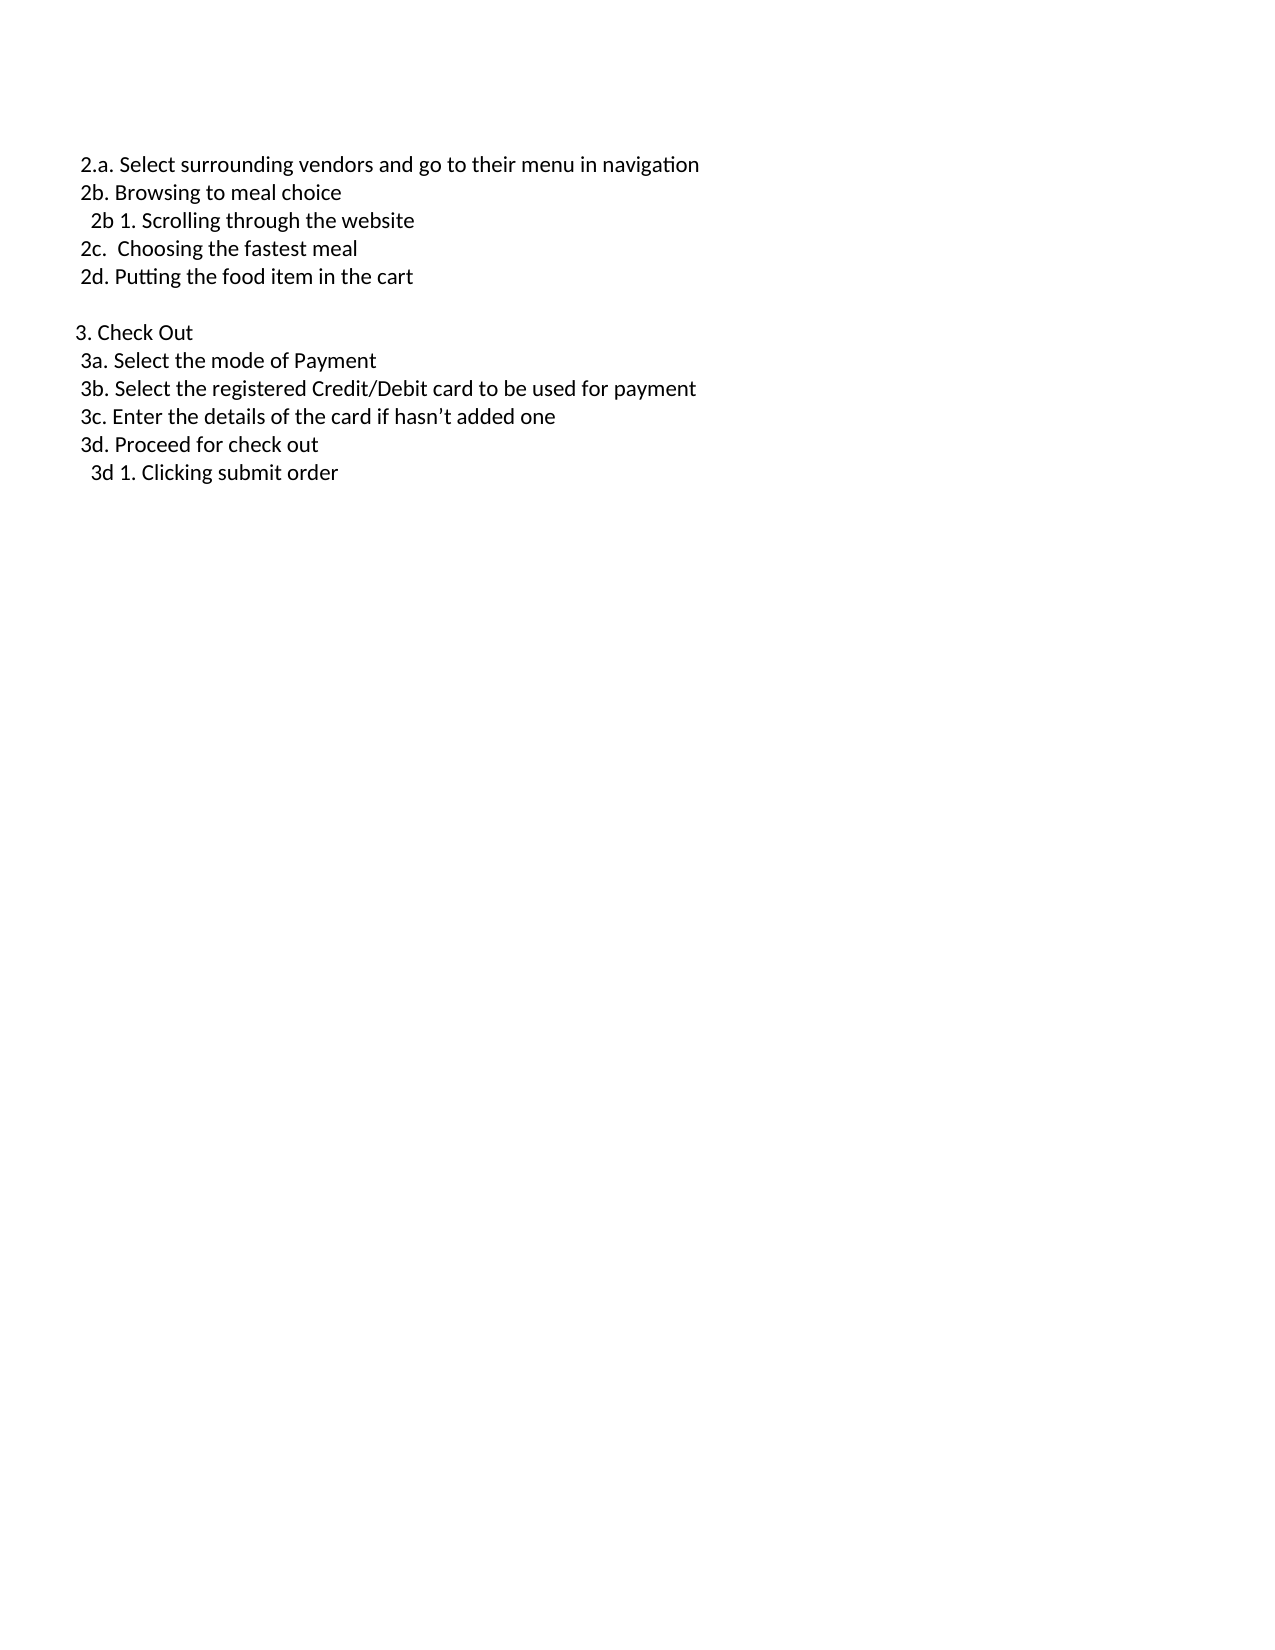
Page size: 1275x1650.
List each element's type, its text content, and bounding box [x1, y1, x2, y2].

text 3d. Proceed for check out [75, 430, 1228, 458]
text 3. Check Out [75, 318, 1228, 346]
text 3a. Select the mode of Payment [75, 346, 1228, 374]
text 2b 1. Scrolling through the website [75, 206, 1228, 234]
text 2.a. Select surrounding vendors and go to their menu in navigation [75, 150, 1228, 178]
text 3d 1. Clicking submit order [75, 458, 1228, 486]
text 2d. Putting the food item in the cart [75, 262, 1228, 290]
text 2c. Choosing the fastest meal [75, 234, 1228, 262]
text 2b. Browsing to meal choice [75, 178, 1228, 206]
text 3b. Select the registered Credit/Debit card to be used for payment [75, 374, 1228, 402]
text 3c. Enter the details of the card if hasn’t added one [75, 402, 1228, 430]
